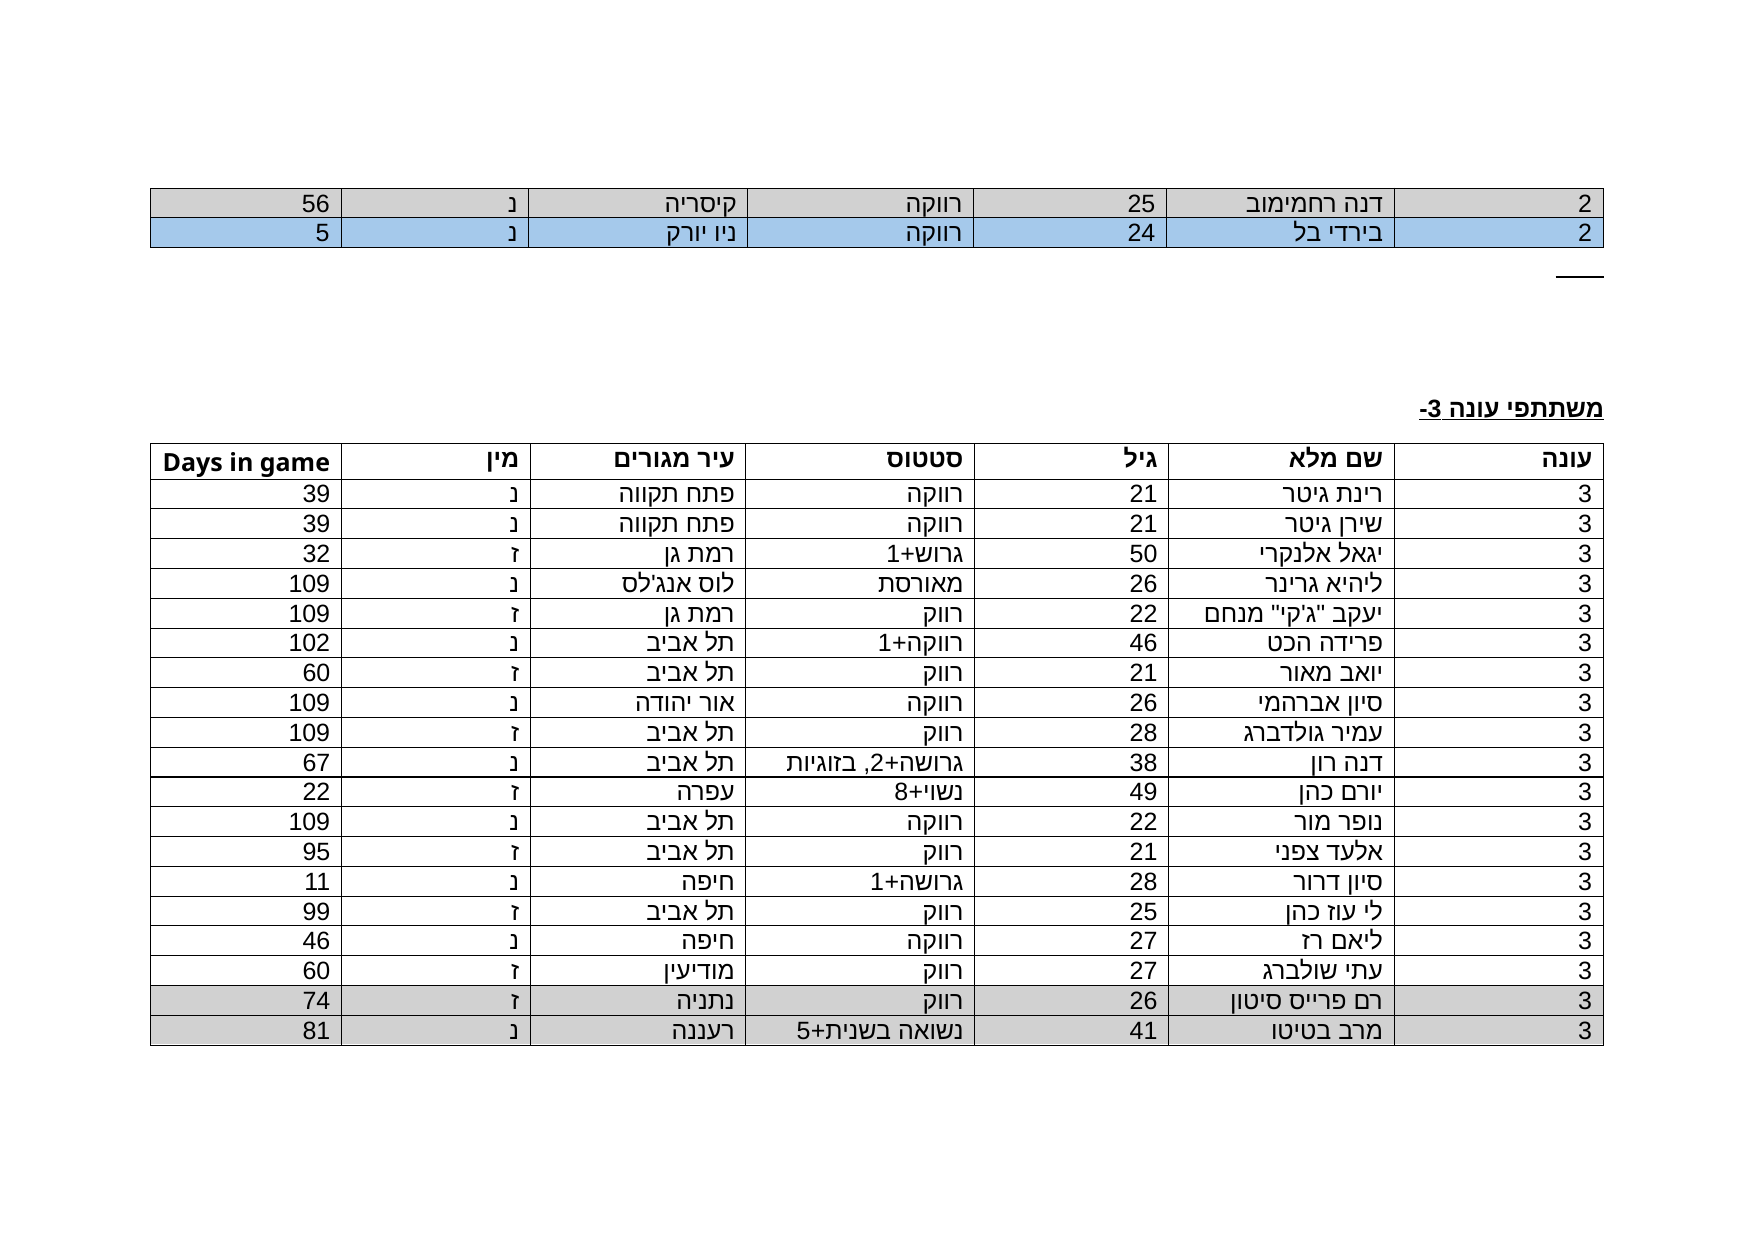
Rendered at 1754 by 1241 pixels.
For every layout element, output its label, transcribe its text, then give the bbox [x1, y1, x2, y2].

table_cell ז [342, 539, 530, 568]
table_cell רווק [746, 837, 974, 866]
table_cell חיפה [531, 926, 745, 955]
table_cell 3 [1395, 658, 1603, 687]
table_cell 3 [1395, 569, 1603, 598]
table_cell נ [342, 807, 530, 836]
table_cell 109 [151, 718, 341, 747]
table_cell 2 [1395, 218, 1603, 247]
table_cell פתח תקווה [531, 480, 745, 508]
table_cell 3 [1395, 926, 1603, 955]
table_cell ז [342, 956, 530, 985]
table_cell לי עוז כהן [1169, 897, 1394, 925]
table_cell רווקה [746, 926, 974, 955]
table_cell 21 [975, 837, 1168, 866]
table_cell 22 [975, 599, 1168, 627]
table_cell 46 [151, 926, 341, 955]
table_cell רווקה [746, 480, 974, 508]
table_cell 3 [1395, 509, 1603, 538]
table_cell 3 [1395, 837, 1603, 866]
table_cell 56 [151, 189, 341, 217]
table_header עיר מגורים [531, 444, 745, 478]
table_cell 3 [1395, 480, 1603, 508]
table_cell 11 [151, 867, 341, 896]
table_cell 2 [1395, 189, 1603, 217]
table_cell 3 [1395, 986, 1603, 1015]
table_cell 5 [151, 218, 341, 247]
table_cell 41 [975, 1016, 1168, 1044]
table_cell תל אביב [531, 748, 745, 776]
table_cell חיפה [531, 867, 745, 896]
table_cell יואב מאור [1169, 658, 1394, 687]
table_cell 21 [975, 658, 1168, 687]
table_cell תל אביב [531, 837, 745, 866]
table_cell 60 [151, 658, 341, 687]
table_cell רווקה [748, 189, 973, 217]
table_cell רווקה [748, 218, 973, 247]
table_cell מאורסת [746, 569, 974, 598]
table_cell 22 [151, 778, 341, 806]
table_cell רעננה [531, 1016, 745, 1044]
table_cell 22 [975, 807, 1168, 836]
table_cell 109 [151, 688, 341, 717]
table_cell רמת גן [531, 599, 745, 627]
table_cell נ [342, 480, 530, 508]
table_cell גרושה+2, בזוגיות [746, 748, 974, 776]
table_cell 21 [975, 509, 1168, 538]
table_cell ז [342, 718, 530, 747]
table_cell רווק [746, 599, 974, 627]
table_cell רם פרייס סיטון [1169, 986, 1394, 1015]
table_cell נ [342, 867, 530, 896]
table_cell 81 [151, 1016, 341, 1044]
table_cell נ [342, 218, 528, 247]
table_cell ז [342, 837, 530, 866]
table_cell 74 [151, 986, 341, 1015]
table_header שם מלא [1169, 444, 1394, 478]
table_cell 109 [151, 599, 341, 627]
table_cell מודיעין [531, 956, 745, 985]
table_cell תל אביב [531, 629, 745, 657]
table_cell 3 [1395, 807, 1603, 836]
table_cell 67 [151, 748, 341, 776]
table_cell רווק [746, 897, 974, 925]
table_cell ניו יורק [529, 218, 747, 247]
table_cell סיון אברהמי [1169, 688, 1394, 717]
table_cell ז [342, 897, 530, 925]
table_cell רווקה [746, 509, 974, 538]
table_cell רינת גיטר [1169, 480, 1394, 508]
table_cell 3 [1395, 748, 1603, 776]
table_cell 46 [975, 629, 1168, 657]
table_cell 26 [975, 569, 1168, 598]
table_cell פרידה הכט [1169, 629, 1394, 657]
table_cell 3 [1395, 897, 1603, 925]
table_cell 109 [151, 569, 341, 598]
table_cell ז [342, 986, 530, 1015]
table_cell 3 [1395, 718, 1603, 747]
table_cell 39 [151, 480, 341, 508]
table_cell עפרה [531, 778, 745, 806]
table_cell שירן גיטר [1169, 509, 1394, 538]
table_cell נ [342, 688, 530, 717]
table_cell עתי שולברג [1169, 956, 1394, 985]
table_cell 26 [975, 986, 1168, 1015]
table_cell דנה רון [1169, 748, 1394, 776]
table_cell ליאם רז [1169, 926, 1394, 955]
table_cell רווקה [746, 807, 974, 836]
table_cell קיסריה [529, 189, 747, 217]
table_cell נ [342, 569, 530, 598]
table_cell 3 [1395, 539, 1603, 568]
table_cell רווקה+1 [746, 629, 974, 657]
table_cell 109 [151, 807, 341, 836]
table_cell תל אביב [531, 658, 745, 687]
table_cell 25 [974, 189, 1166, 217]
table_cell ליהיא גרינר [1169, 569, 1394, 598]
table_header עונה [1395, 444, 1603, 478]
table_cell פתח תקווה [531, 509, 745, 538]
table_cell נ [342, 509, 530, 538]
table_cell תל אביב [531, 718, 745, 747]
table_cell 102 [151, 629, 341, 657]
table_header מין [342, 444, 530, 478]
table_cell יורם כהן [1169, 778, 1394, 806]
table_cell 27 [975, 926, 1168, 955]
table_cell לוס אנג'לס [531, 569, 745, 598]
table_cell 49 [975, 778, 1168, 806]
table_cell גרוש+1 [746, 539, 974, 568]
table_cell יגאל אלנקרי [1169, 539, 1394, 568]
table_cell עמיר גולדברג [1169, 718, 1394, 747]
table_cell 60 [151, 956, 341, 985]
table_cell תל אביב [531, 897, 745, 925]
table_cell 32 [151, 539, 341, 568]
table_cell 3 [1395, 867, 1603, 896]
table_cell 27 [975, 956, 1168, 985]
table_cell 26 [975, 688, 1168, 717]
table_cell 3 [1395, 956, 1603, 985]
table_cell 3 [1395, 688, 1603, 717]
table_cell נ [342, 189, 528, 217]
table_cell 25 [975, 897, 1168, 925]
text משתתפי עונה 3- [150, 394, 1604, 422]
table_cell רווק [746, 986, 974, 1015]
table_cell נ [342, 748, 530, 776]
table_cell רווק [746, 956, 974, 985]
table_cell 3 [1395, 778, 1603, 806]
table_cell 3 [1395, 629, 1603, 657]
table_cell 28 [975, 718, 1168, 747]
table_cell נשוי+8 [746, 778, 974, 806]
table_cell ז [342, 778, 530, 806]
table_cell 28 [975, 867, 1168, 896]
table_cell גרושה+1 [746, 867, 974, 896]
table_cell 38 [975, 748, 1168, 776]
table_cell רווק [746, 658, 974, 687]
table_cell 39 [151, 509, 341, 538]
table_cell ז [342, 599, 530, 627]
table_cell נתניה [531, 986, 745, 1015]
table_cell 21 [975, 480, 1168, 508]
table_cell נ [342, 1016, 530, 1044]
table_cell 3 [1395, 599, 1603, 627]
table_cell נ [342, 926, 530, 955]
table_cell נ [342, 629, 530, 657]
table_cell אור יהודה [531, 688, 745, 717]
table_cell 95 [151, 837, 341, 866]
table_cell בירדי בל [1167, 218, 1394, 247]
table_cell 3 [1395, 1016, 1603, 1044]
table_cell רווקה [746, 688, 974, 717]
table_cell רמת גן [531, 539, 745, 568]
table_cell אלעד צפני [1169, 837, 1394, 866]
table_cell רווק [746, 718, 974, 747]
table_cell סיון דרור [1169, 867, 1394, 896]
table_cell 99 [151, 897, 341, 925]
table_cell דנה רחמימוב [1167, 189, 1394, 217]
table_header סטטוס [746, 444, 974, 478]
table_cell נשואה בשנית+5 [746, 1016, 974, 1044]
table_header Days in game [151, 444, 341, 478]
table_cell 24 [974, 218, 1166, 247]
table_cell 50 [975, 539, 1168, 568]
table_cell ז [342, 658, 530, 687]
table_cell תל אביב [531, 807, 745, 836]
table_cell נופר מור [1169, 807, 1394, 836]
table_cell יעקב "ג'קי" מנחם [1169, 599, 1394, 627]
table_header גיל [975, 444, 1168, 478]
table_cell מרב בטיטו [1169, 1016, 1394, 1044]
